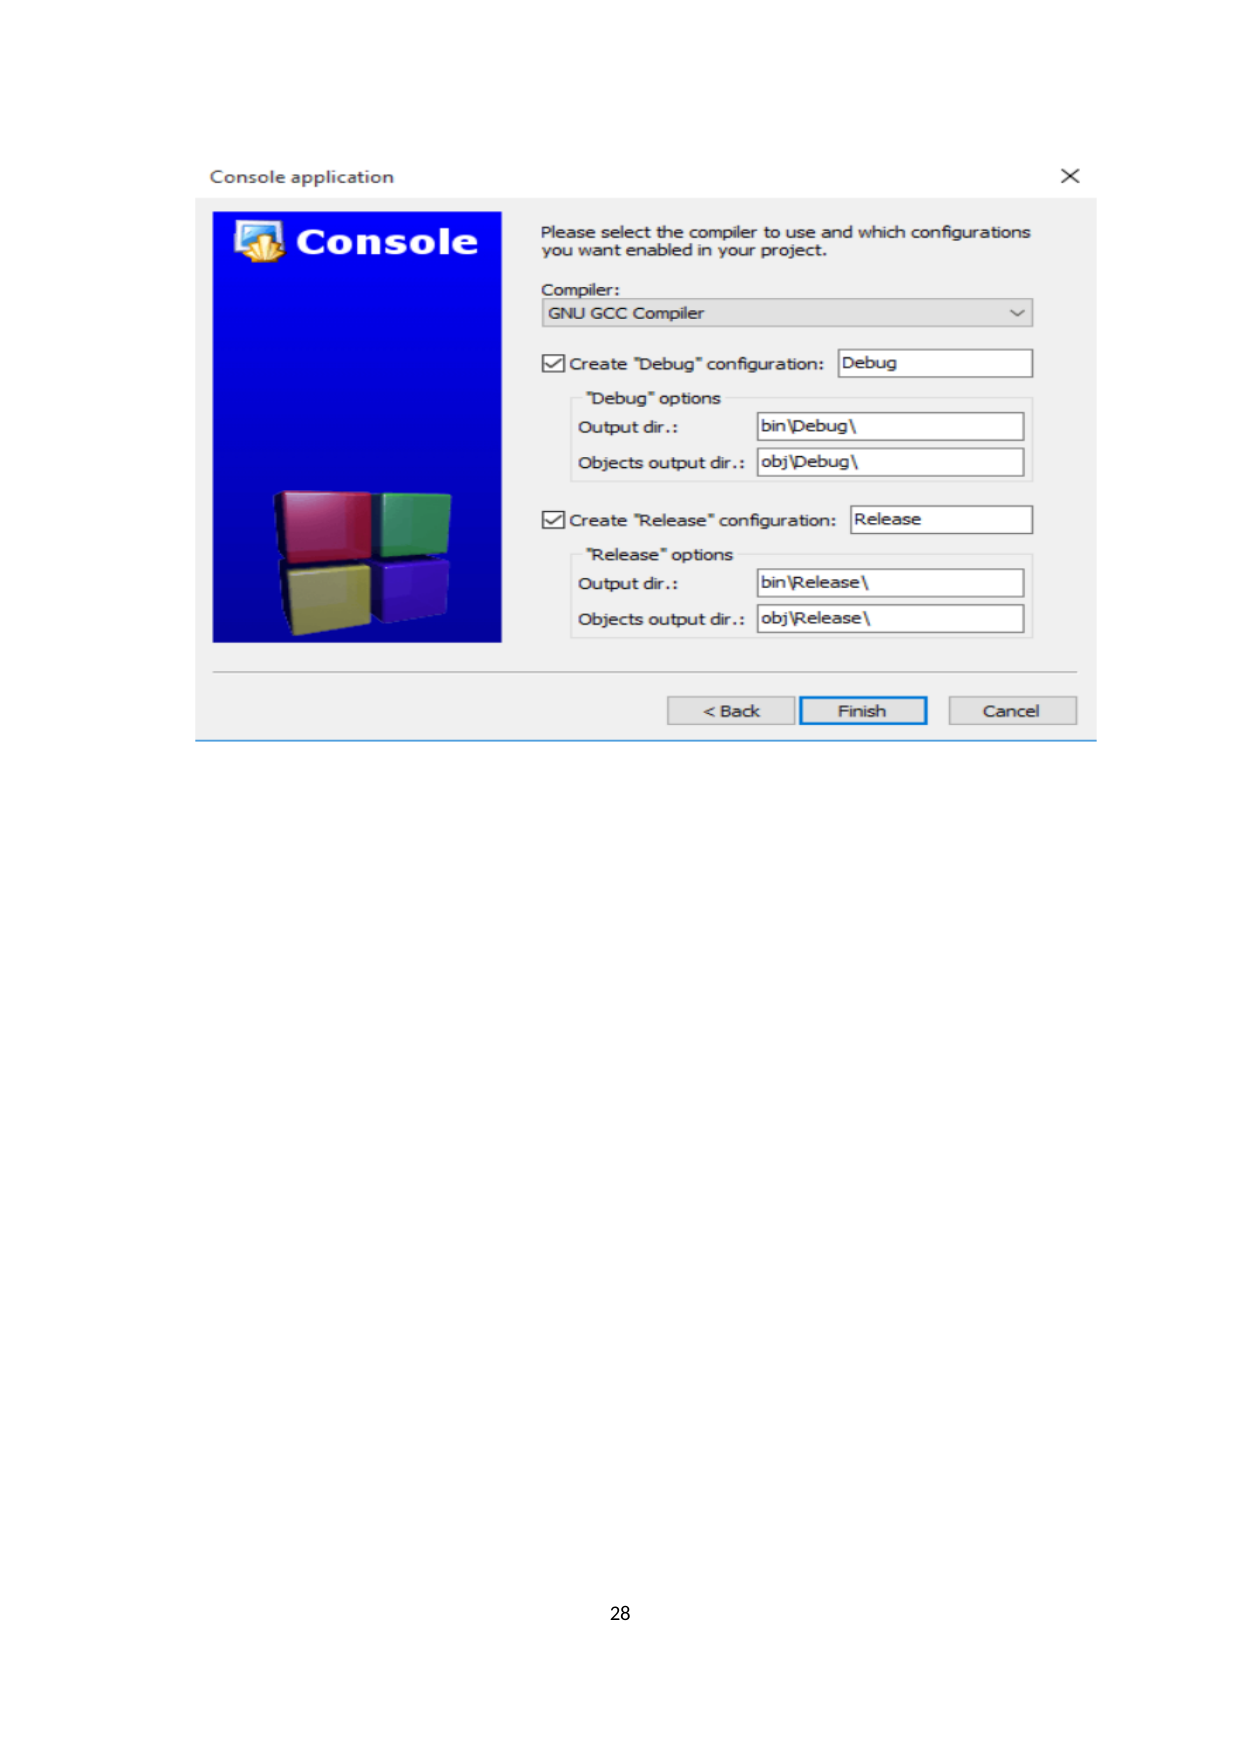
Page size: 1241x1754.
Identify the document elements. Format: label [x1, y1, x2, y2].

picture [187, 162, 1110, 747]
